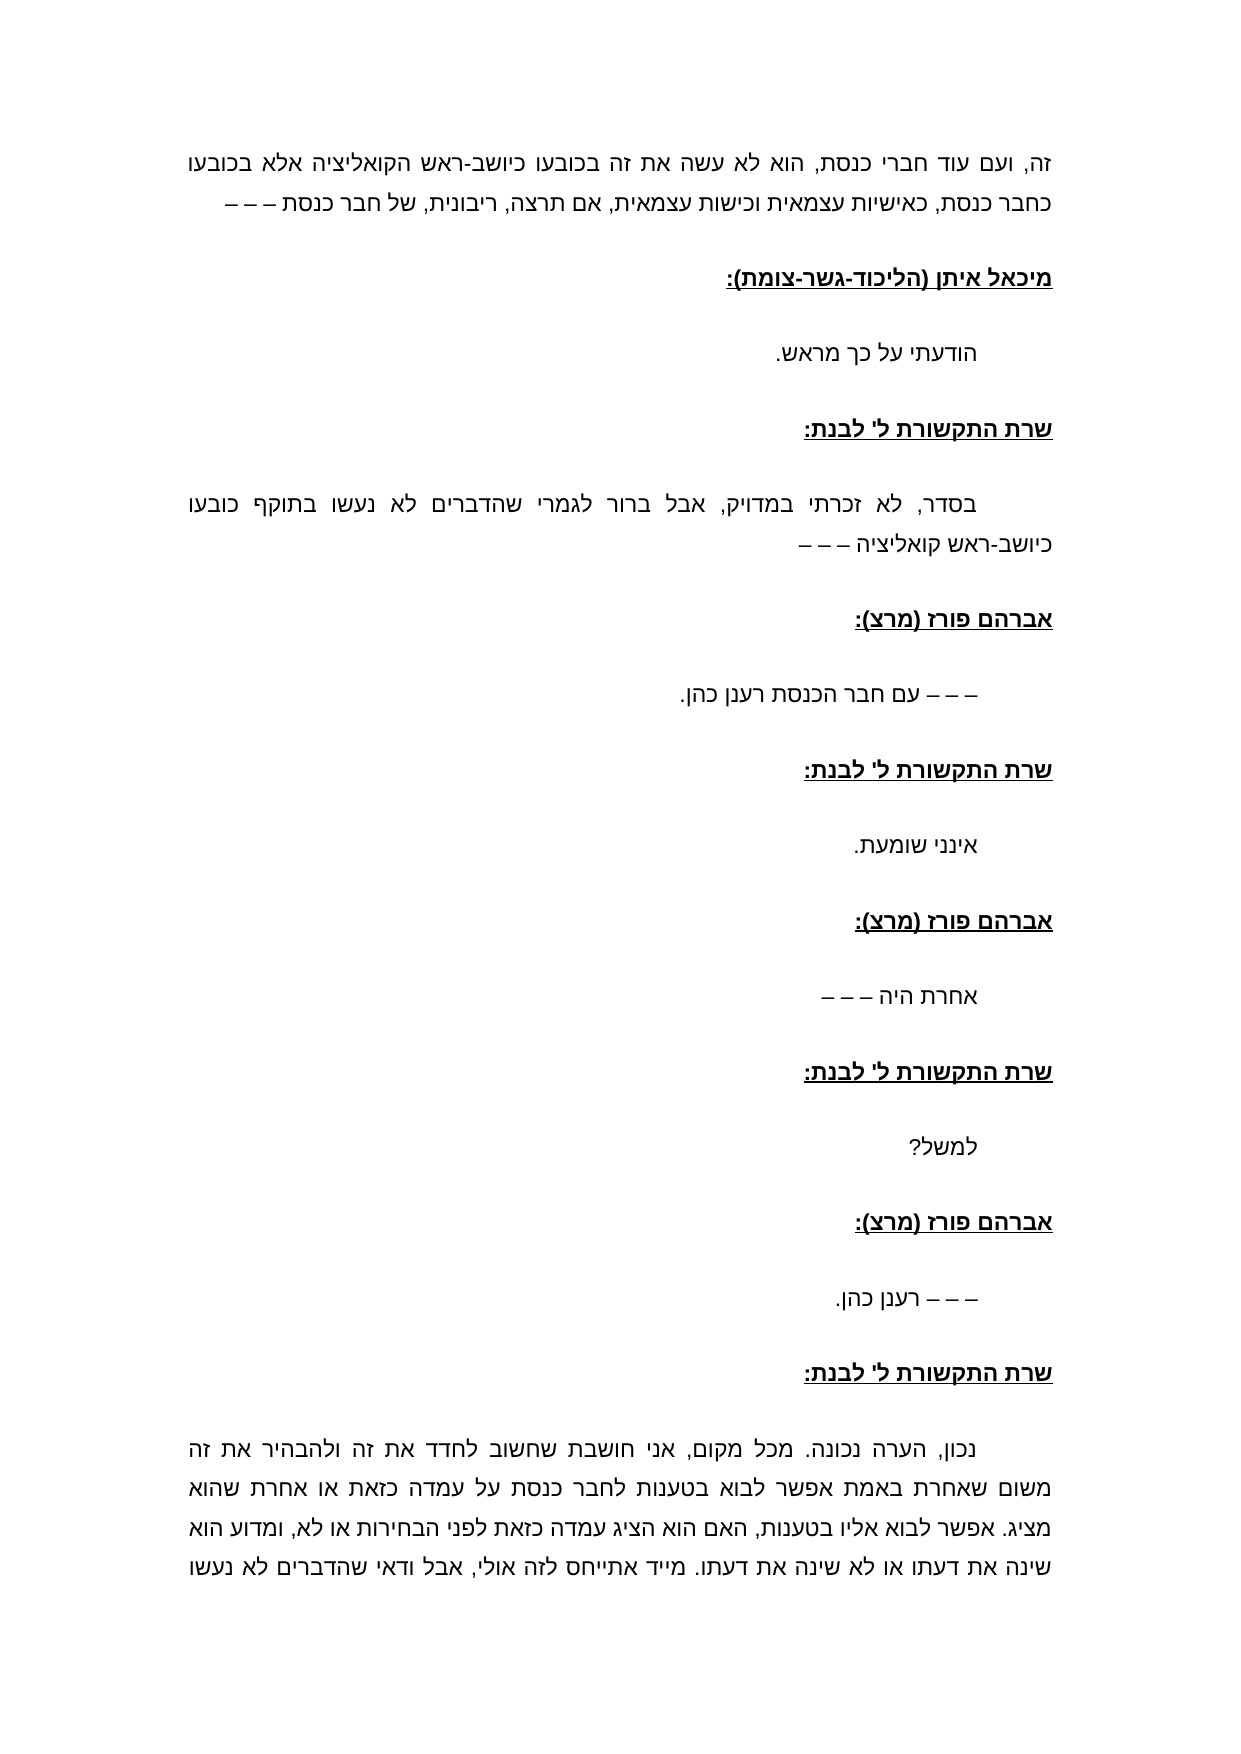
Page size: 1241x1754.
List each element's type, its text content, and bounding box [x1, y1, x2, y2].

text אינני שומעת. [187, 832, 1053, 859]
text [187, 1436, 1053, 1580]
text אברהם פורז (מרצ): [187, 1209, 1053, 1236]
text אברהם פורז (מרצ): [187, 606, 1053, 632]
text שרת התקשורת ל' לבנת: [187, 1058, 1053, 1085]
text – – – עם חבר הכנסת רענן כהן. [187, 681, 1053, 708]
text הודעתי על כך מראש. [187, 340, 1053, 367]
text מיכאל איתן (הליכוד-גשר-צומת): [187, 265, 1053, 291]
text שרת התקשורת ל' לבנת: [187, 757, 1053, 783]
text למשל? [187, 1134, 1053, 1160]
text אברהם פורז (מרצ): [187, 908, 1053, 934]
text שרת התקשורת ל' לבנת: [187, 1360, 1053, 1387]
text – – – רענן כהן. [187, 1285, 1053, 1311]
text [187, 150, 1053, 216]
text שרת התקשורת ל' לבנת: [187, 416, 1053, 442]
text אחרת היה – – – [187, 983, 1053, 1009]
text בסדר, לא זכרתי במדויק, אבל ברור לגמרי שהדברים לא נעשו בתוקף כובעו כיושב-ראש קואליציה – – – [187, 491, 1053, 557]
